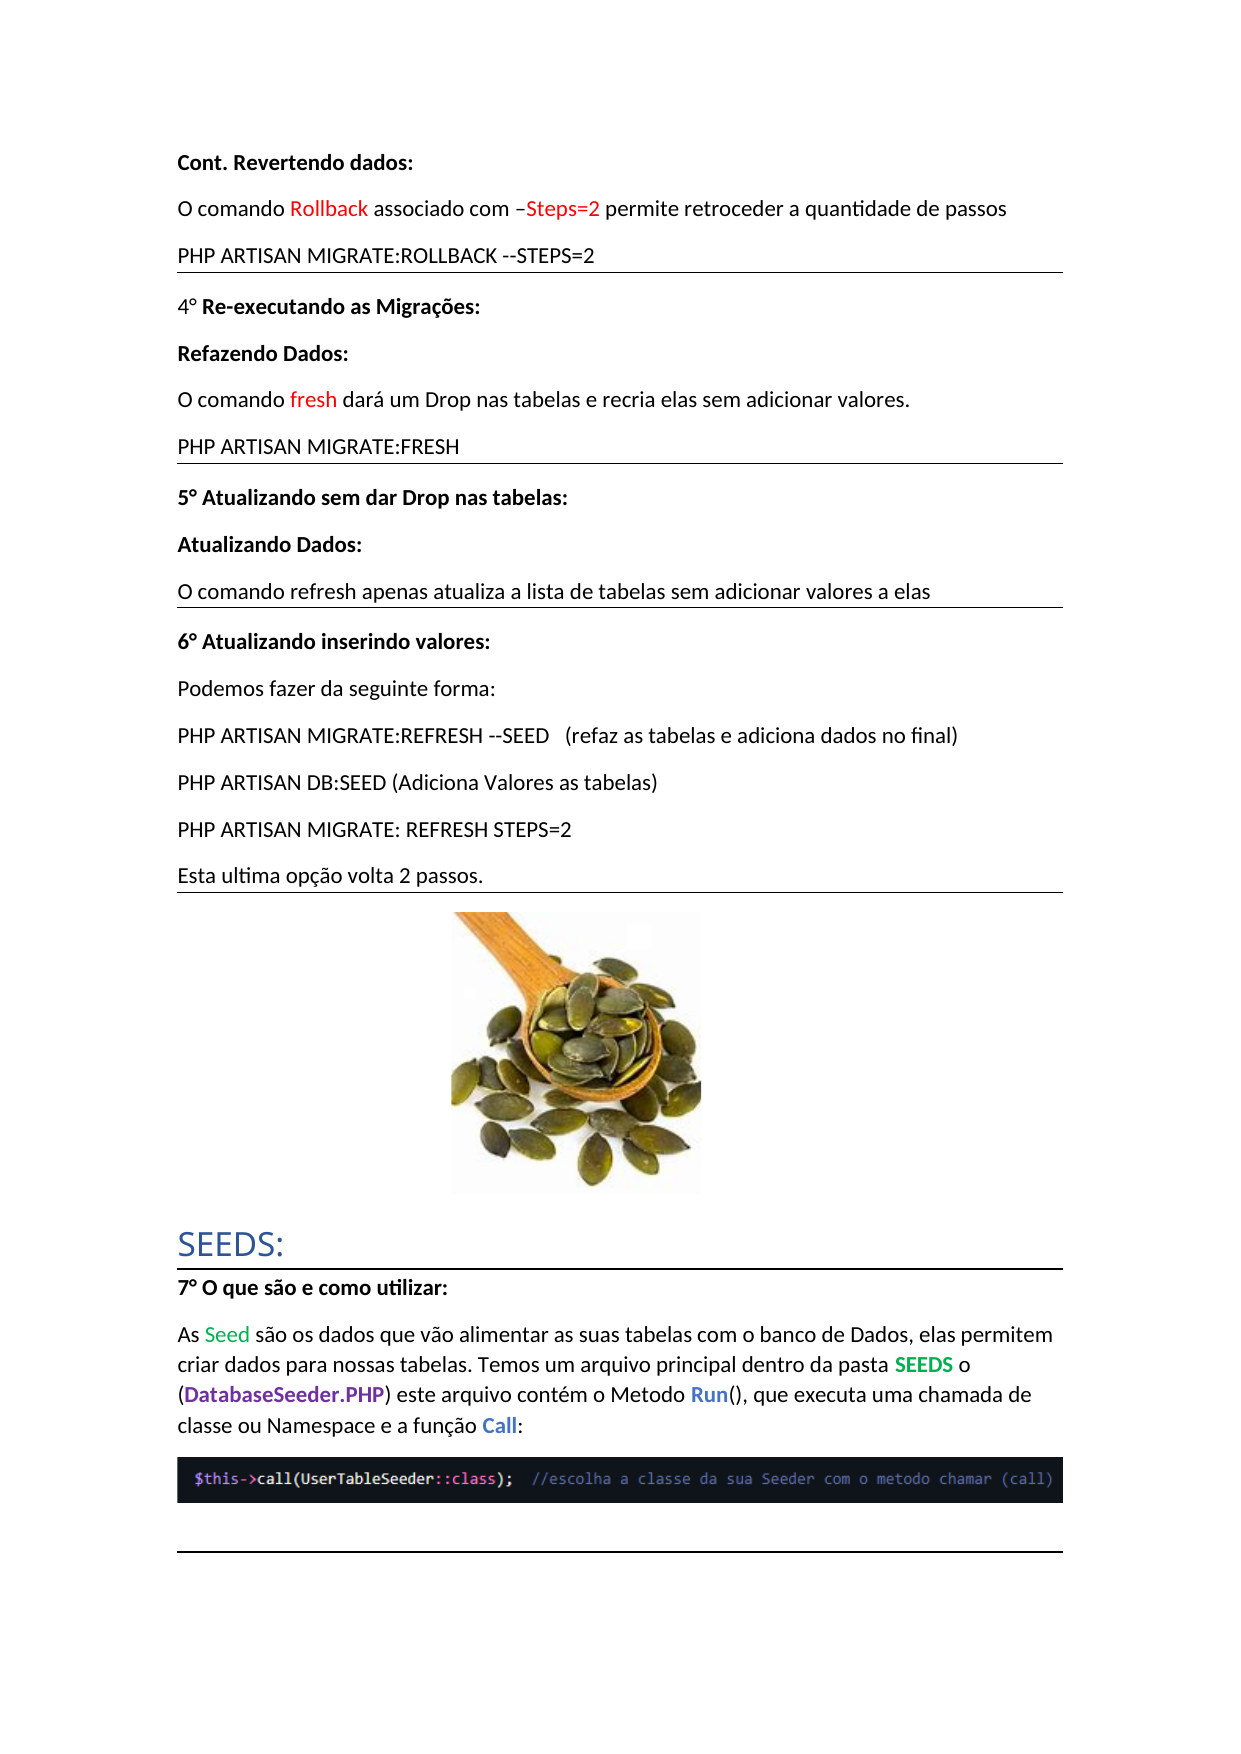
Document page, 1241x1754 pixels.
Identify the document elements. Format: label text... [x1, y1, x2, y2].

text Esta ultima opção volta 2 passos. [177, 862, 1063, 892]
text PHP ARTISAN DB:SEED (Adiciona Valores as tabelas) [177, 768, 1063, 796]
subtitle SEEDS: [177, 1221, 1063, 1268]
text PHP ARTISAN MIGRATE: REFRESH STEPS=2 [177, 815, 1063, 843]
text 7° O que são e como utilizar: [177, 1273, 1063, 1301]
text O comando Rollback associado com –Steps=2 permite retroceder a quantidade de passos [177, 194, 1063, 222]
text Refazendo Dados: [177, 339, 1063, 367]
text As Seed são os dados que vão alimentar as suas tabelas com o banco de Dados, elas permitem criar dados para nossas tabelas. Temos um arquivo principal dentro da pasta SEEDS o (DatabaseSeeder.PHP) este arquivo contém o Metodo Run(), que executa uma chamada de classe ou Namespace e a função Call: [177, 1320, 1063, 1439]
text 4° Re-executando as Migrações: [177, 292, 1063, 320]
text PHP ARTISAN MIGRATE:FRESH [177, 432, 1063, 463]
text 5° Atualizando sem dar Drop nas tabelas: [177, 483, 1063, 511]
text 6° Atualizando inserindo valores: [177, 627, 1063, 655]
picture [451, 912, 702, 1194]
picture [177, 1457, 1063, 1503]
text Atualizando Dados: [177, 530, 1063, 558]
text PHP ARTISAN MIGRATE:REFRESH --SEED (refaz as tabelas e adiciona dados no final) [177, 721, 1063, 749]
text O comando refresh apenas atualiza a lista de tabelas sem adicionar valores a elas [177, 577, 1063, 607]
text Podemos fazer da seguinte forma: [177, 674, 1063, 702]
text O comando fresh dará um Drop nas tabelas e recria elas sem adicionar valores. [177, 386, 1063, 414]
text PHP ARTISAN MIGRATE:ROLLBACK --STEPS=2 [177, 241, 1063, 272]
text Cont. Revertendo dados: [177, 148, 1063, 176]
